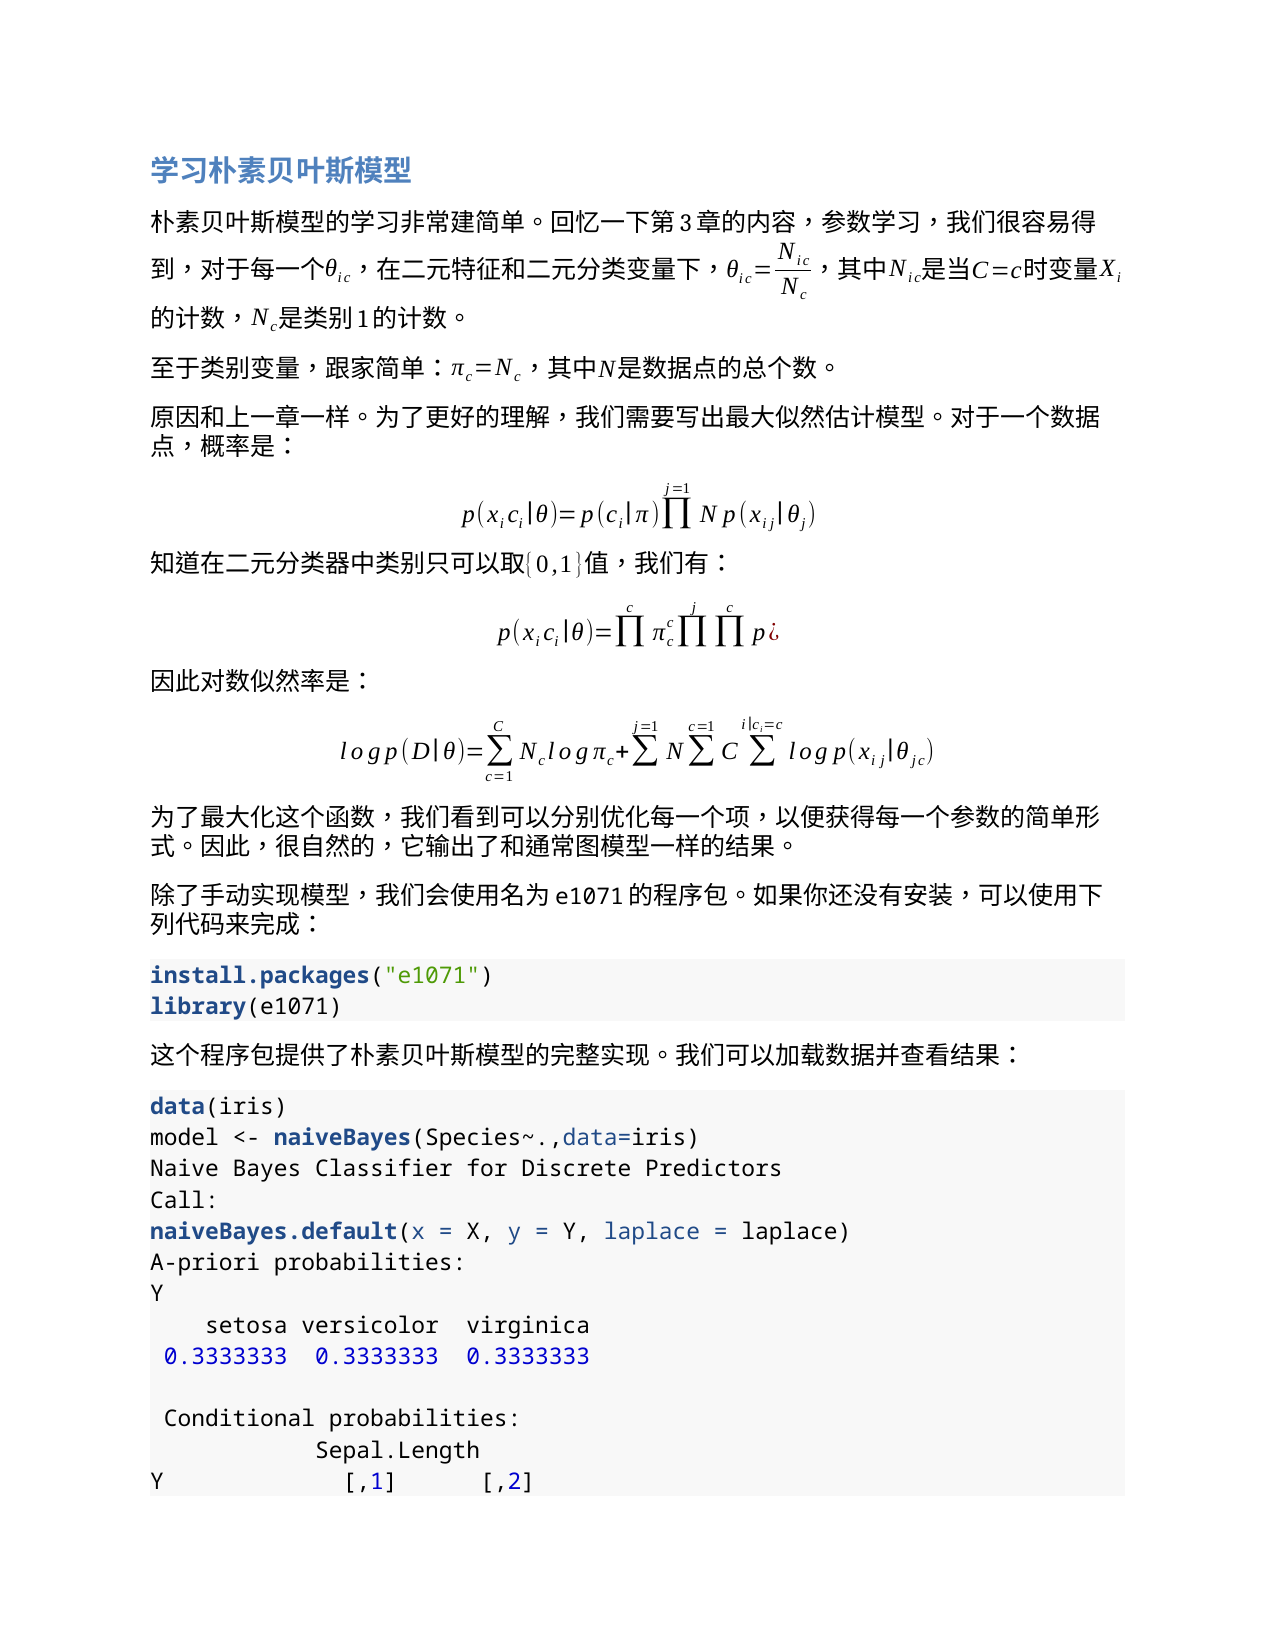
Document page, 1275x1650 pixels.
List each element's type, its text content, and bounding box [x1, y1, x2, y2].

text install.packages("e1071") library(e1071) [342, 959, 1125, 1021]
text 因此对数似然率是： [150, 668, 1125, 697]
text 这个程序包提供了朴素贝叶斯模型的完整实现。我们可以加载数据并查看结果： [150, 1042, 1125, 1071]
text 除了手动实现模型，我们会使用名为e1071的程序包。如果你还没有安装，可以使用下列代码来完成： [150, 880, 1125, 940]
text 为了最大化这个函数，我们看到可以分别优化每一个项，以便获得每一个参数的简单形式。因此，很自然的，它输出了和通常图模型一样的结果。 [150, 804, 1125, 861]
text 朴素贝叶斯模型的学习非常建简单。回忆一下第3章的内容，参数学习，我们很容易得到，对于每一个，在二元特征和二元分类变量下，，其中是当时变量的计数，是类别1的计数。 [150, 208, 1125, 335]
text 知道在二元分类器中类别只可以取值，我们有： [150, 550, 1125, 579]
text 原因和上一章一样。为了更好的理解，我们需要写出最大似然估计模型。对于一个数据点，概率是： [150, 404, 1125, 461]
subtitle 学习朴素贝叶斯模型 [150, 150, 1125, 190]
text 至于类别变量，跟家简单：，其中是数据点的总个数。 [150, 354, 1125, 385]
